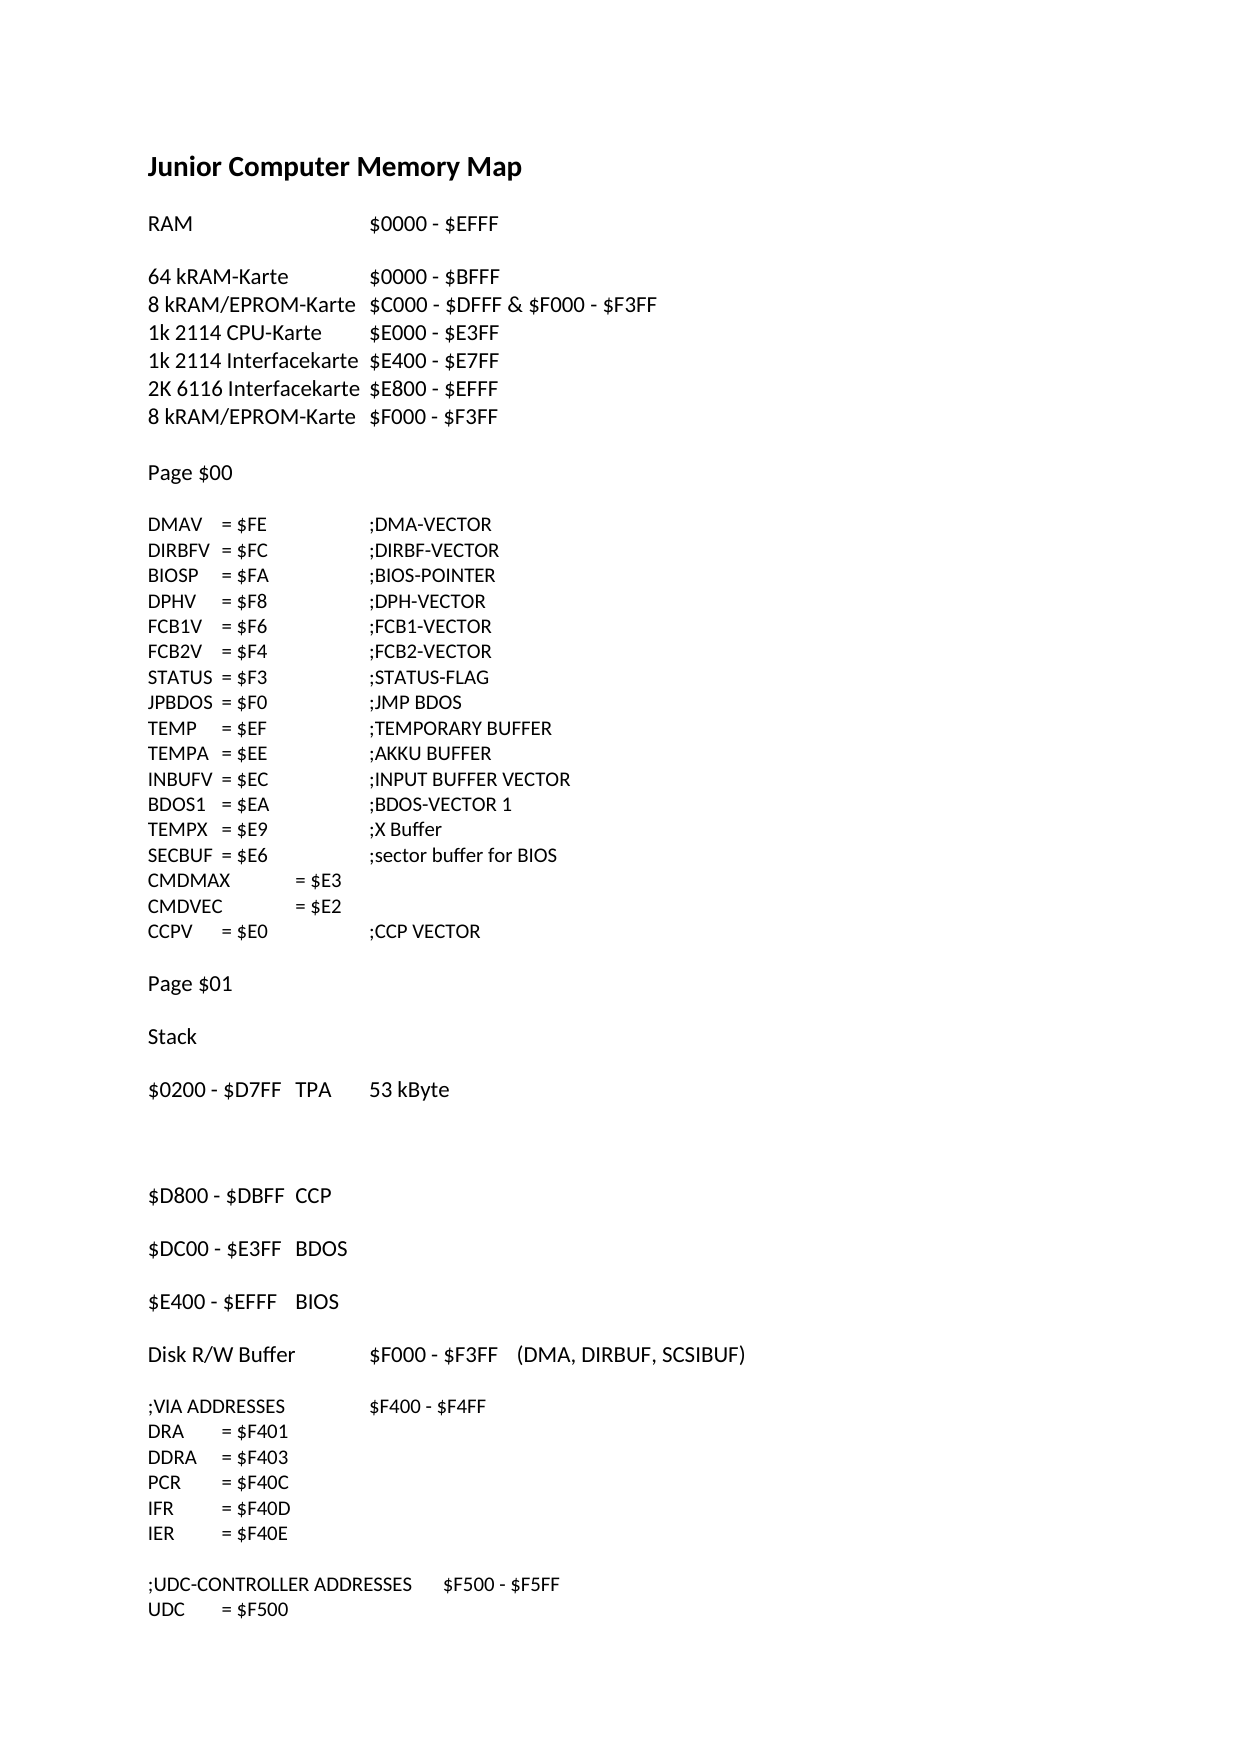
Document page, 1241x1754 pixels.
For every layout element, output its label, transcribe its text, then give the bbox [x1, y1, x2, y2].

text Page $00 [148, 458, 1093, 487]
text $0200 - $D7FF TPA 53 kByte [148, 1075, 1093, 1103]
text INBUFV = $EC ;INPUT BUFFER VECTOR [148, 766, 1093, 791]
text DMAV = $FE ;DMA-VECTOR [148, 512, 1093, 537]
text BIOSP = $FA ;BIOS-POINTER [148, 562, 1093, 588]
text $D800 - $DBFF CCP [148, 1181, 1093, 1209]
text FCB1V = $F6 ;FCB1-VECTOR [148, 613, 1093, 639]
text 1k 2114 Interfacekarte $E400 - $E7FF [148, 346, 1093, 374]
text Junior Computer Memory Map [148, 148, 1093, 183]
text UDC = $F500 [148, 1597, 1093, 1622]
text SECBUF = $E6 ;sector buffer for BIOS [148, 842, 1093, 867]
text 64 kRAM-Karte $0000 - $BFFF [148, 262, 1093, 290]
text ;VIA ADDRESSES $F400 - $F4FF [148, 1393, 1093, 1419]
text TEMPX = $E9 ;X Buffer [148, 817, 1093, 842]
text FCB2V = $F4 ;FCB2-VECTOR [148, 639, 1093, 664]
text ;UDC-CONTROLLER ADDRESSES $F500 - $F5FF [148, 1571, 1093, 1597]
text CCPV = $E0 ;CCP VECTOR [148, 918, 1093, 944]
text TEMP = $EF ;TEMPORARY BUFFER [148, 715, 1093, 740]
text BDOS1 = $EA ;BDOS-VECTOR 1 [148, 791, 1093, 817]
text DDRA = $F403 [148, 1444, 1093, 1469]
text 8 kRAM/EPROM-Karte $F000 - $F3FF [148, 402, 1093, 431]
text TEMPA = $EE ;AKKU BUFFER [148, 740, 1093, 766]
text CMDVEC = $E2 [148, 893, 1093, 918]
text PCR = $F40C [148, 1469, 1093, 1495]
text Disk R/W Buffer $F000 - $F3FF (DMA, DIRBUF, SCSIBUF) [148, 1340, 1093, 1368]
text 2K 6116 Interfacekarte $E800 - $EFFF [148, 374, 1093, 402]
text DIRBFV = $FC ;DIRBF-VECTOR [148, 537, 1093, 562]
text STATUS = $F3 ;STATUS-FLAG [148, 664, 1093, 689]
text 1k 2114 CPU-Karte $E000 - $E3FF [148, 318, 1093, 346]
text IER = $F40E [148, 1520, 1093, 1546]
text JPBDOS = $F0 ;JMP BDOS [148, 689, 1093, 715]
text Stack [148, 1022, 1093, 1050]
text 8 kRAM/EPROM-Karte $C000 - $DFFF & $F000 - $F3FF [148, 290, 1093, 318]
text Page $01 [148, 969, 1093, 997]
text DRA = $F401 [148, 1419, 1093, 1444]
text CMDMAX = $E3 [148, 867, 1093, 893]
text RAM $0000 - $EFFF [148, 209, 1093, 237]
text DPHV = $F8 ;DPH-VECTOR [148, 588, 1093, 613]
text $E400 - $EFFF BIOS [148, 1287, 1093, 1315]
text $DC00 - $E3FF BDOS [148, 1234, 1093, 1262]
text IFR = $F40D [148, 1495, 1093, 1520]
